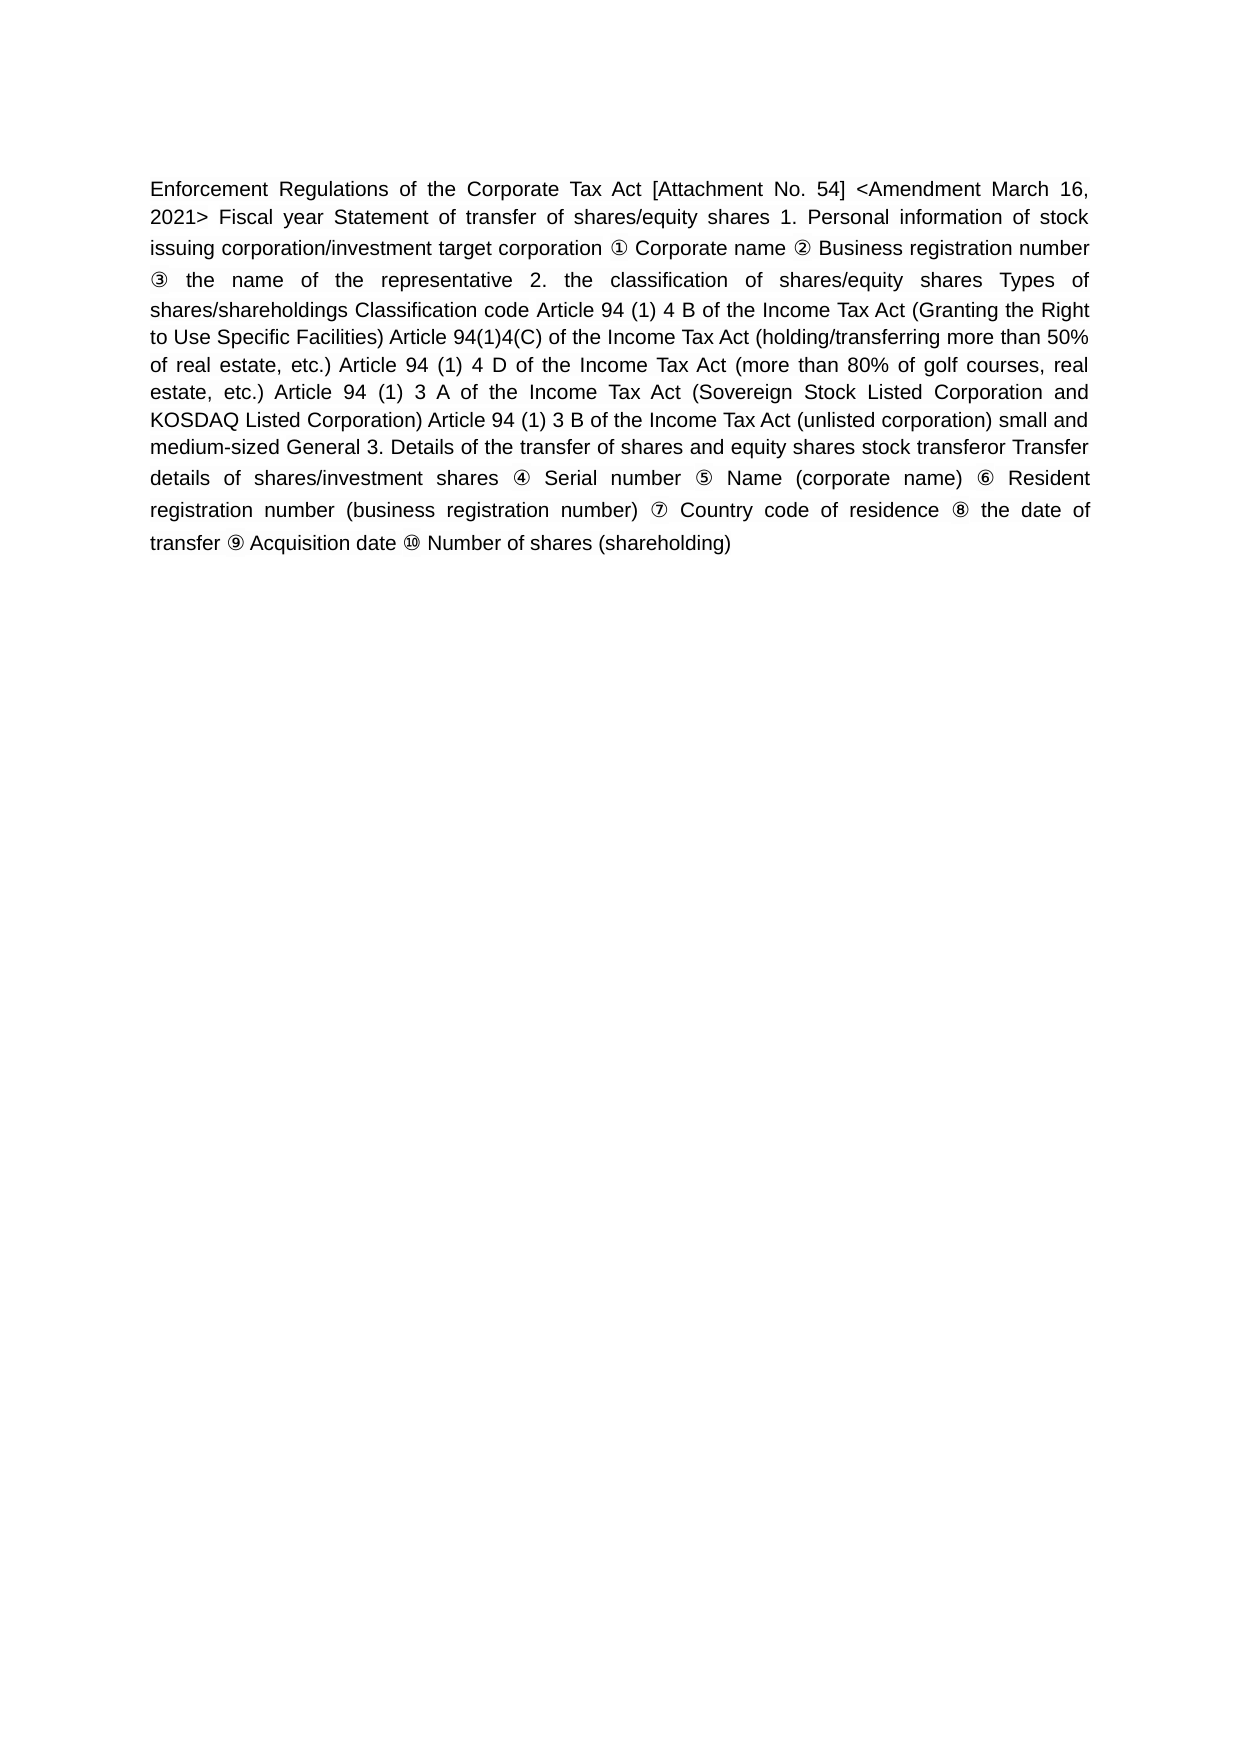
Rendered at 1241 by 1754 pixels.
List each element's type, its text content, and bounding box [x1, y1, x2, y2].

text Enforcement Regulations of the Corporate Tax Act [Attachment No. 54] <Amendment March 16, 2021> Fiscal year Statement of transfer of shares/equity shares 1. Personal information of stock issuing corporation/investment target corporation ① Corporate name ② Business registration number ③ the name of the representative 2. the classification of shares/equity shares Types of shares/shareholdings Classification code Article 94 (1) 4 B of the Income Tax Act (Granting the Right to Use Specific Facilities) Article 94(1)4(C) of the Income Tax Act (holding/transferring more than 50% of real estate, etc.) Article 94 (1) 4 D of the Income Tax Act (more than 80% of golf courses, real estate, etc.) Article 94 (1) 3 A of the Income Tax Act (Sovereign Stock Listed Corporation and KOSDAQ Listed Corporation) Article 94 (1) 3 B of the Income Tax Act (unlisted corporation) small and medium-sized General 3. Details of the transfer of shares and equity shares stock transferor Transfer details of shares/investment shares ④ Serial number ⑤ Name (corporate name) ⑥ Resident registration number (business registration number) ⑦ Country code of residence ⑧ the date of transfer ⑨ Acquisition date ⑩ Number of shares (shareholding) [150, 431, 1090, 557]
